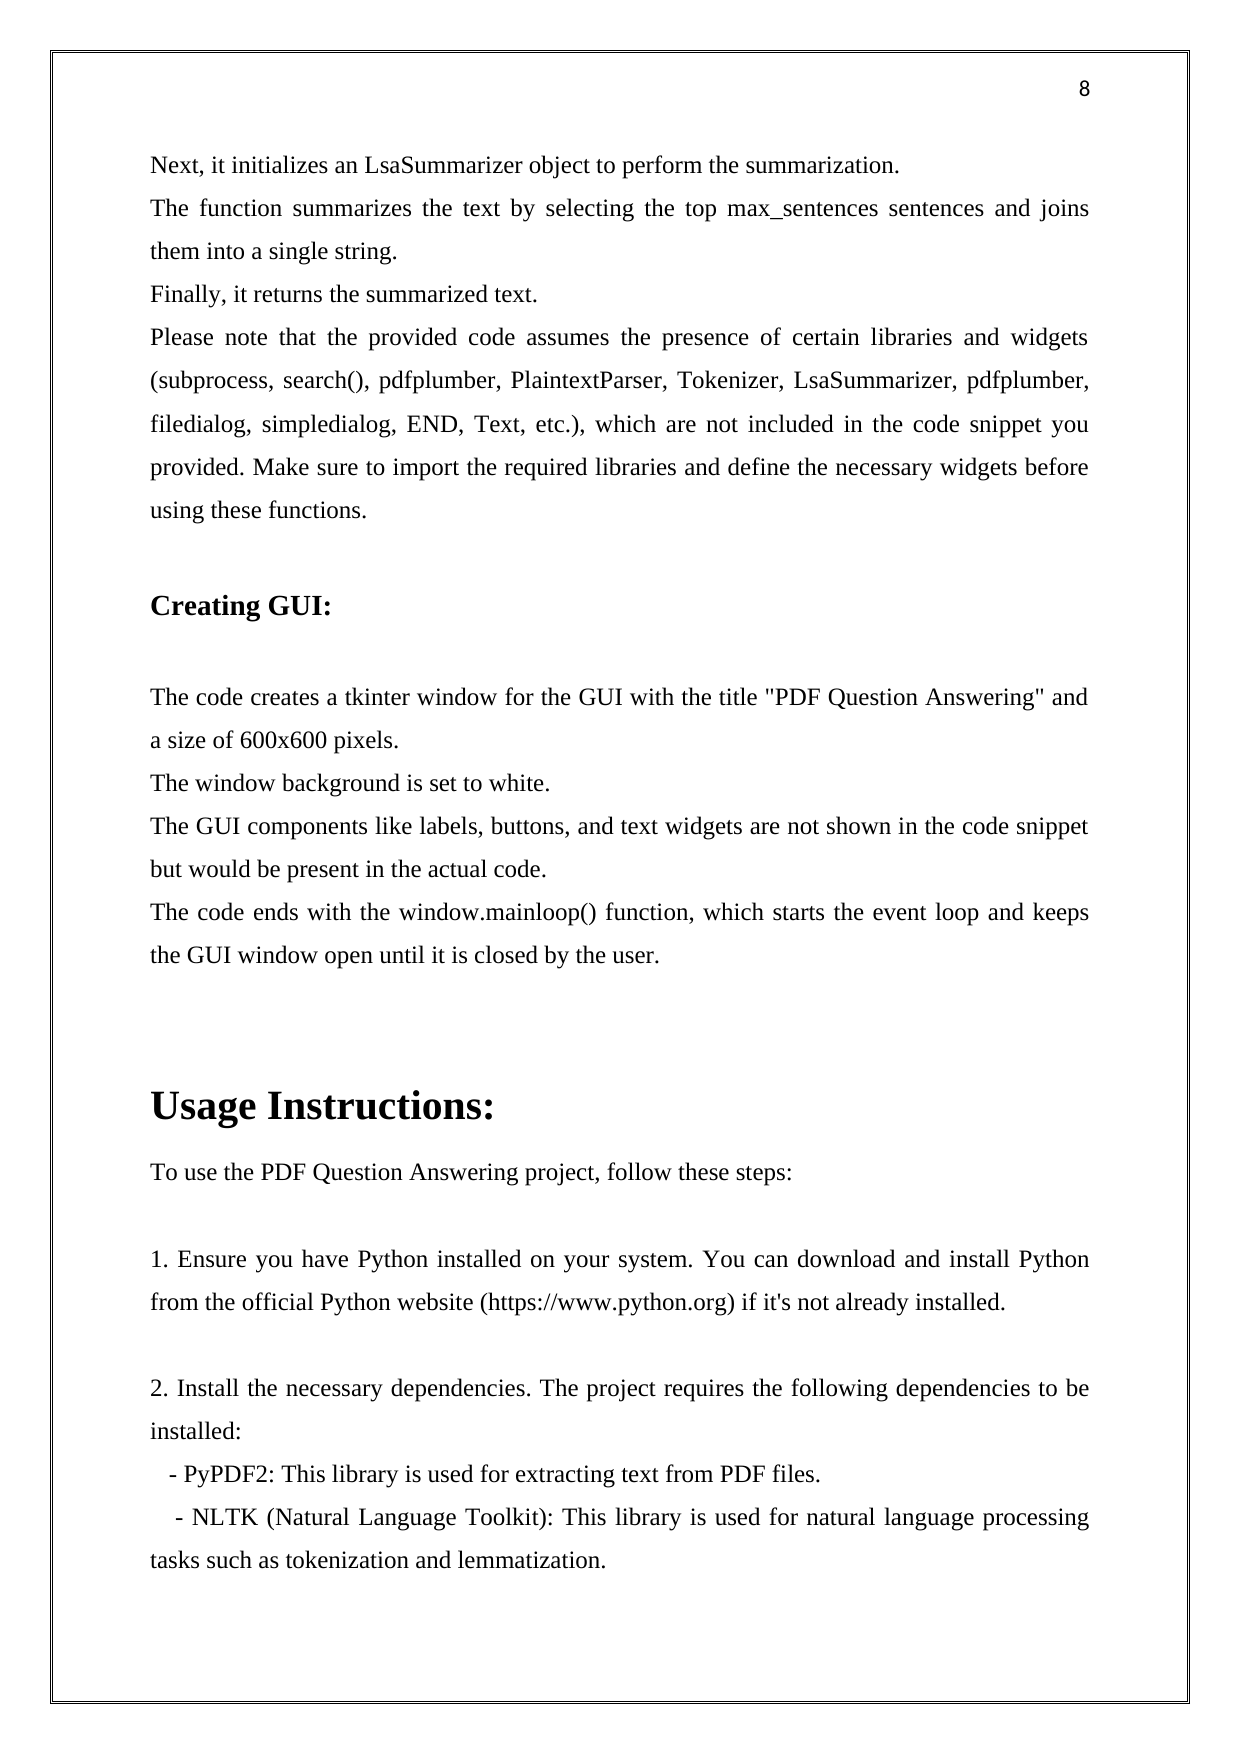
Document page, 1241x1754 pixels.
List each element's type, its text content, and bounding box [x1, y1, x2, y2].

text 1. Ensure you have Python installed on your system. You can download and install Python from the official Python website (https://www.python.org) if it's not already installed. [150, 1244, 1090, 1316]
text The GUI components like labels, buttons, and text widgets are not shown in the code snippet but would be present in the actual code. [150, 811, 1090, 883]
text The function summarizes the text by selecting the top max_sentences sentences and joins them into a single string. [150, 193, 1090, 265]
text Finally, it returns the summarized text. [150, 279, 1090, 308]
text 2. Install the necessary dependencies. The project requires the following dependencies to be installed: [150, 1373, 1090, 1445]
text The window background is set to white. [150, 768, 1090, 797]
text Creating GUI: [150, 588, 1090, 622]
text The code creates a tkinter window for the GUI with the title "PDF Question Answering" and a size of 600x600 pixels. [150, 682, 1090, 754]
text Next, it initializes an LsaSummarizer object to perform the summarization. [150, 150, 1090, 179]
text Usage Instructions: [150, 1081, 1090, 1129]
text The code ends with the window.mainloop() function, which starts the event loop and keeps the GUI window open until it is closed by the user. [150, 897, 1090, 969]
text Please note that the provided code assumes the presence of certain libraries and widgets (subprocess, search(), pdfplumber, PlaintextParser, Tokenizer, LsaSummarizer, pdfplumber, filedialog, simpledialog, END, Text, etc.), which are not included in the code snippet you provided. Make sure to import the required libraries and define the necessary widgets before using these functions. [150, 322, 1090, 524]
text To use the PDF Question Answering project, follow these steps: [150, 1157, 1090, 1186]
text - PyPDF2: This library is used for extracting text from PDF files. [150, 1459, 1090, 1488]
text - NLTK (Natural Language Toolkit): This library is used for natural language processing tasks such as tokenization and lemmatization. [150, 1502, 1090, 1574]
